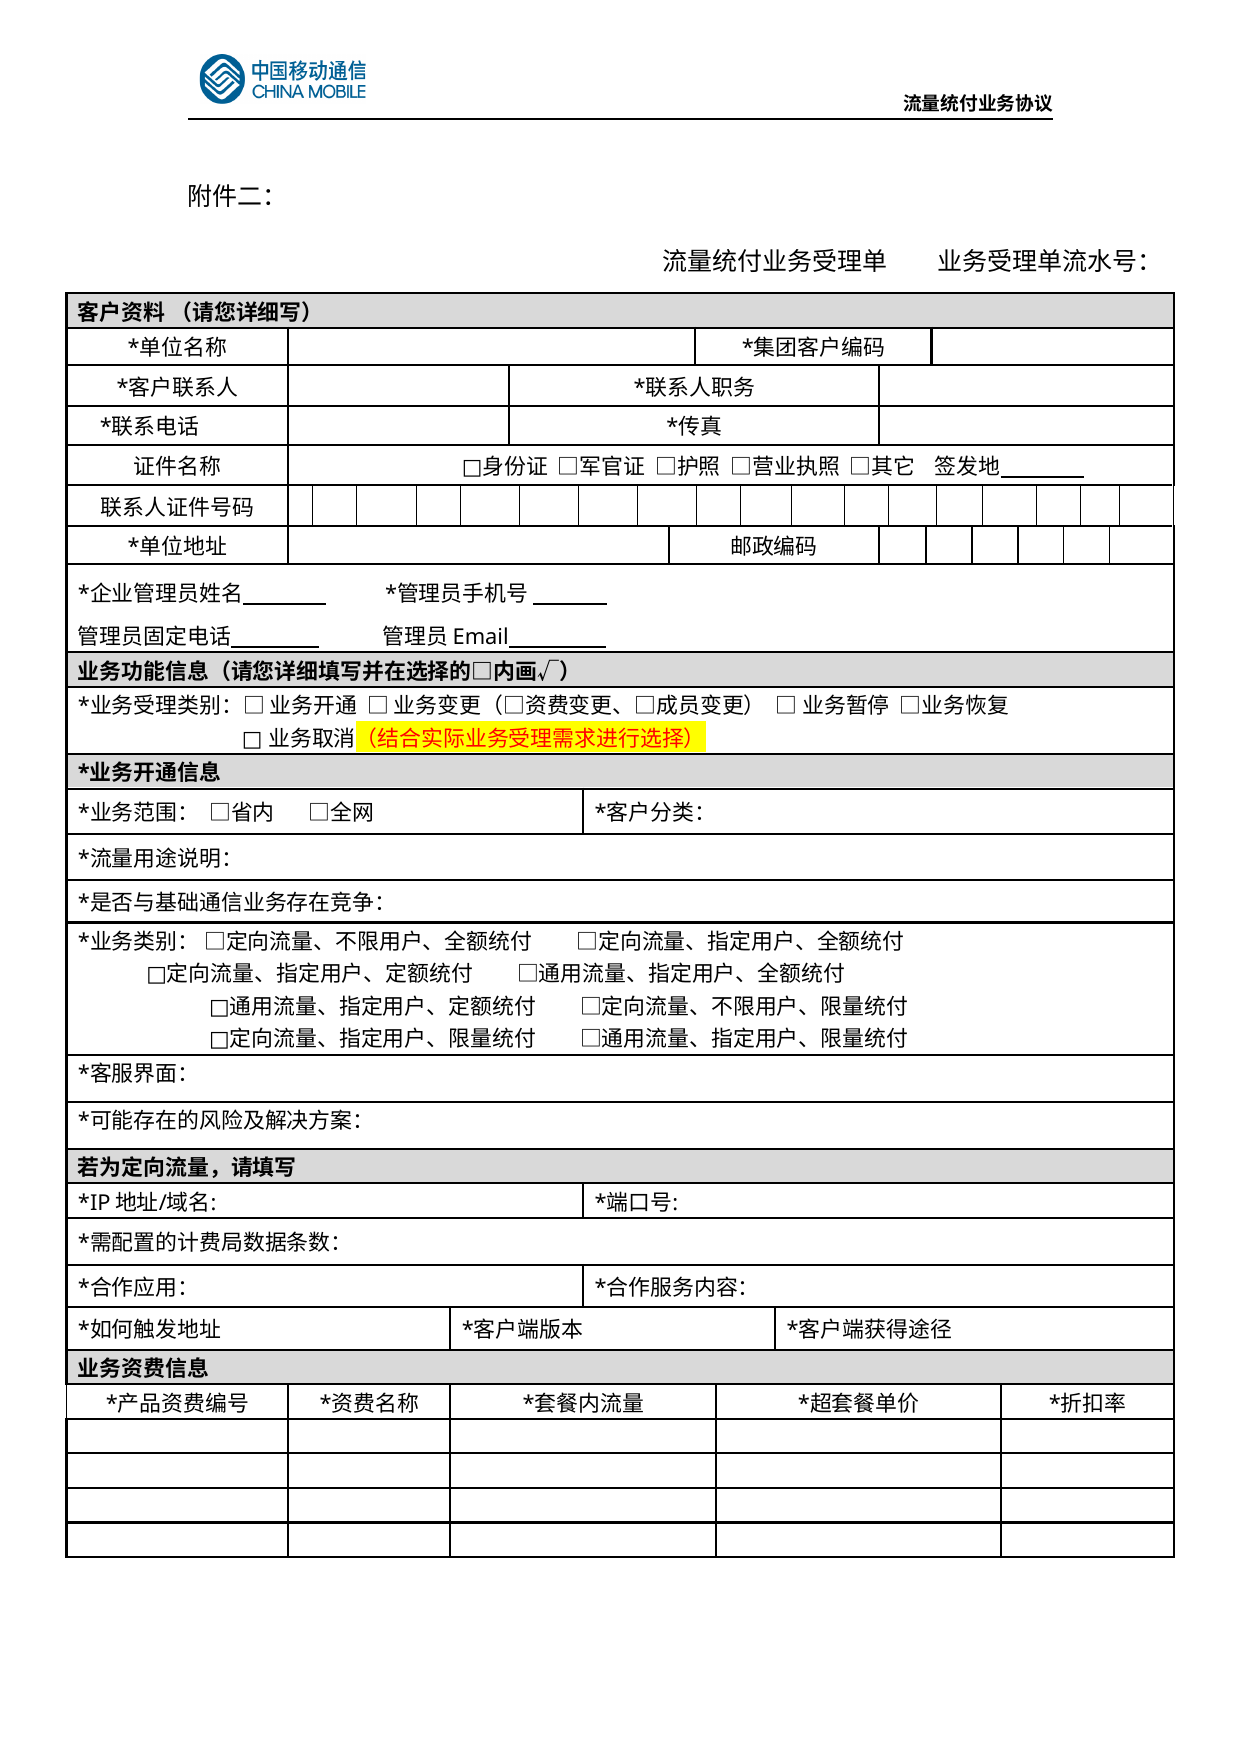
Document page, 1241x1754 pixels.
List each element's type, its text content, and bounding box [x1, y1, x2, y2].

table_cell *产品资费编号 [67, 1385, 287, 1418]
table_cell [289, 1420, 449, 1452]
table_cell [451, 1524, 715, 1556]
table_cell 证件名称 [68, 446, 287, 484]
table_cell [1120, 484, 1173, 525]
table_cell [983, 486, 1036, 525]
table_cell [638, 486, 696, 525]
text 附件二： [187, 162, 1053, 227]
table_cell [1064, 527, 1109, 562]
table_cell [451, 1489, 715, 1521]
table_cell 若为定向流量，请填写 [68, 1150, 1173, 1182]
table_cell [741, 486, 791, 525]
table_cell *业务受理类别：□ 业务开通 □ 业务变更（□资费变更、□成员变更） □ 业务暂停 □业务恢复 □ 业务取消（结合实际业务受理需求进行选择） [68, 688, 1173, 753]
table_cell 管理员固定电话 管理员Email [68, 619, 1173, 651]
table_cell [289, 1489, 449, 1521]
table_cell [289, 486, 312, 525]
table_cell [880, 407, 1173, 444]
table_cell *客户端版本 [451, 1308, 774, 1348]
table_cell *流量用途说明： [68, 835, 1173, 879]
table_cell [1037, 486, 1080, 525]
table_cell *业务开通信息 [68, 755, 1173, 787]
table_cell [845, 486, 888, 525]
table_cell [1019, 527, 1063, 562]
table_cell [880, 527, 925, 562]
table_cell [68, 1454, 287, 1487]
table_cell [1002, 1524, 1173, 1556]
table_cell *资费名称 [289, 1385, 449, 1418]
table_cell 业务功能信息（请您详细填写并在选择的□内画√） [68, 653, 1173, 686]
table_cell *联系电话 [68, 407, 287, 444]
table_cell *套餐内流量 [451, 1385, 715, 1418]
table_cell [880, 366, 1173, 405]
table_cell *超套餐单价 [717, 1385, 1000, 1418]
table_cell [1002, 1489, 1173, 1521]
table_cell [717, 1454, 1000, 1487]
table_cell *IP地址/域名: [68, 1184, 582, 1217]
table_cell [289, 1454, 449, 1487]
table_cell *集团客户编码 [696, 329, 930, 364]
table_header 流量统付业务受理单 业务受理单流水号： [66, 227, 1174, 292]
table_cell [289, 1524, 449, 1556]
table_cell [889, 486, 936, 525]
table_cell [937, 486, 982, 525]
table_cell [68, 1489, 287, 1521]
table_cell *单位名称 [68, 329, 287, 364]
table_cell [717, 1489, 1000, 1521]
table_cell *联系人职务 [510, 366, 878, 405]
table_cell *合作应用： [68, 1266, 582, 1306]
picture [199, 54, 366, 104]
table_cell *单位地址 [68, 527, 287, 562]
table_cell 业务资费信息 [68, 1351, 1173, 1383]
table_cell *是否与基础通信业务存在竞争： [68, 881, 1173, 921]
table_cell *传真 [510, 407, 878, 444]
table_cell *可能存在的风险及解决方案： [68, 1103, 1173, 1148]
table_cell *折扣率 [1002, 1385, 1173, 1418]
table_cell [451, 1420, 715, 1452]
table_cell □身份证 □军官证 □护照 □营业执照 □其它 签发地 [289, 446, 1173, 484]
table_cell [973, 527, 1017, 562]
table_cell [579, 486, 637, 525]
table_cell [717, 1524, 1000, 1556]
table_cell 客户资料 （请您详细写） [68, 294, 1173, 327]
table_cell [520, 486, 578, 525]
table_cell *客户联系人 [68, 366, 287, 405]
table_cell [461, 486, 519, 525]
table_cell [417, 486, 460, 525]
table_cell [68, 1524, 287, 1556]
table_cell *业务范围： □省内 □全网 [68, 790, 582, 833]
table_cell [1002, 1420, 1173, 1452]
table_cell [289, 527, 668, 562]
table_cell [68, 1420, 287, 1452]
table_cell 联系人证件号码 [68, 486, 287, 525]
table_cell *客户分类： [584, 790, 1173, 833]
table_cell *客服界面： [68, 1056, 1173, 1101]
table_cell [289, 329, 694, 364]
table_cell *企业管理员姓名 *管理员手机号 [68, 565, 1173, 619]
table_cell [697, 486, 740, 525]
table_cell [1081, 486, 1119, 525]
table_cell [451, 1454, 715, 1487]
table_cell 邮政编码 [670, 527, 878, 562]
table_cell *业务类别： □定向流量、不限用户、全额统付 □定向流量、指定用户、全额统付 □定向流量、指定用户、定额统付 □通用流量、指定用户、全额统付 □通用流量、指定用户、定额统付 □定向流量、不限用户、限量统付 □定向流量、指定用户、限量统付 □通用流量、指定用户、限量统付 [68, 924, 1173, 1053]
table_cell [289, 366, 508, 405]
table_cell [357, 486, 416, 525]
table_cell [717, 1420, 1000, 1452]
table_cell [289, 407, 508, 444]
table_cell *需配置的计费局数据条数： [68, 1219, 1173, 1264]
table_cell *端口号: [584, 1184, 1173, 1217]
table_cell *客户端获得途径 [776, 1308, 1173, 1348]
table_cell [1110, 525, 1173, 562]
table_cell *合作服务内容： [584, 1266, 1173, 1306]
table_cell [933, 329, 1173, 364]
table_cell [313, 486, 356, 525]
table_cell *如何触发地址 [68, 1308, 449, 1348]
table_cell [792, 486, 844, 525]
table_cell [927, 527, 971, 562]
table_cell [1002, 1454, 1173, 1487]
